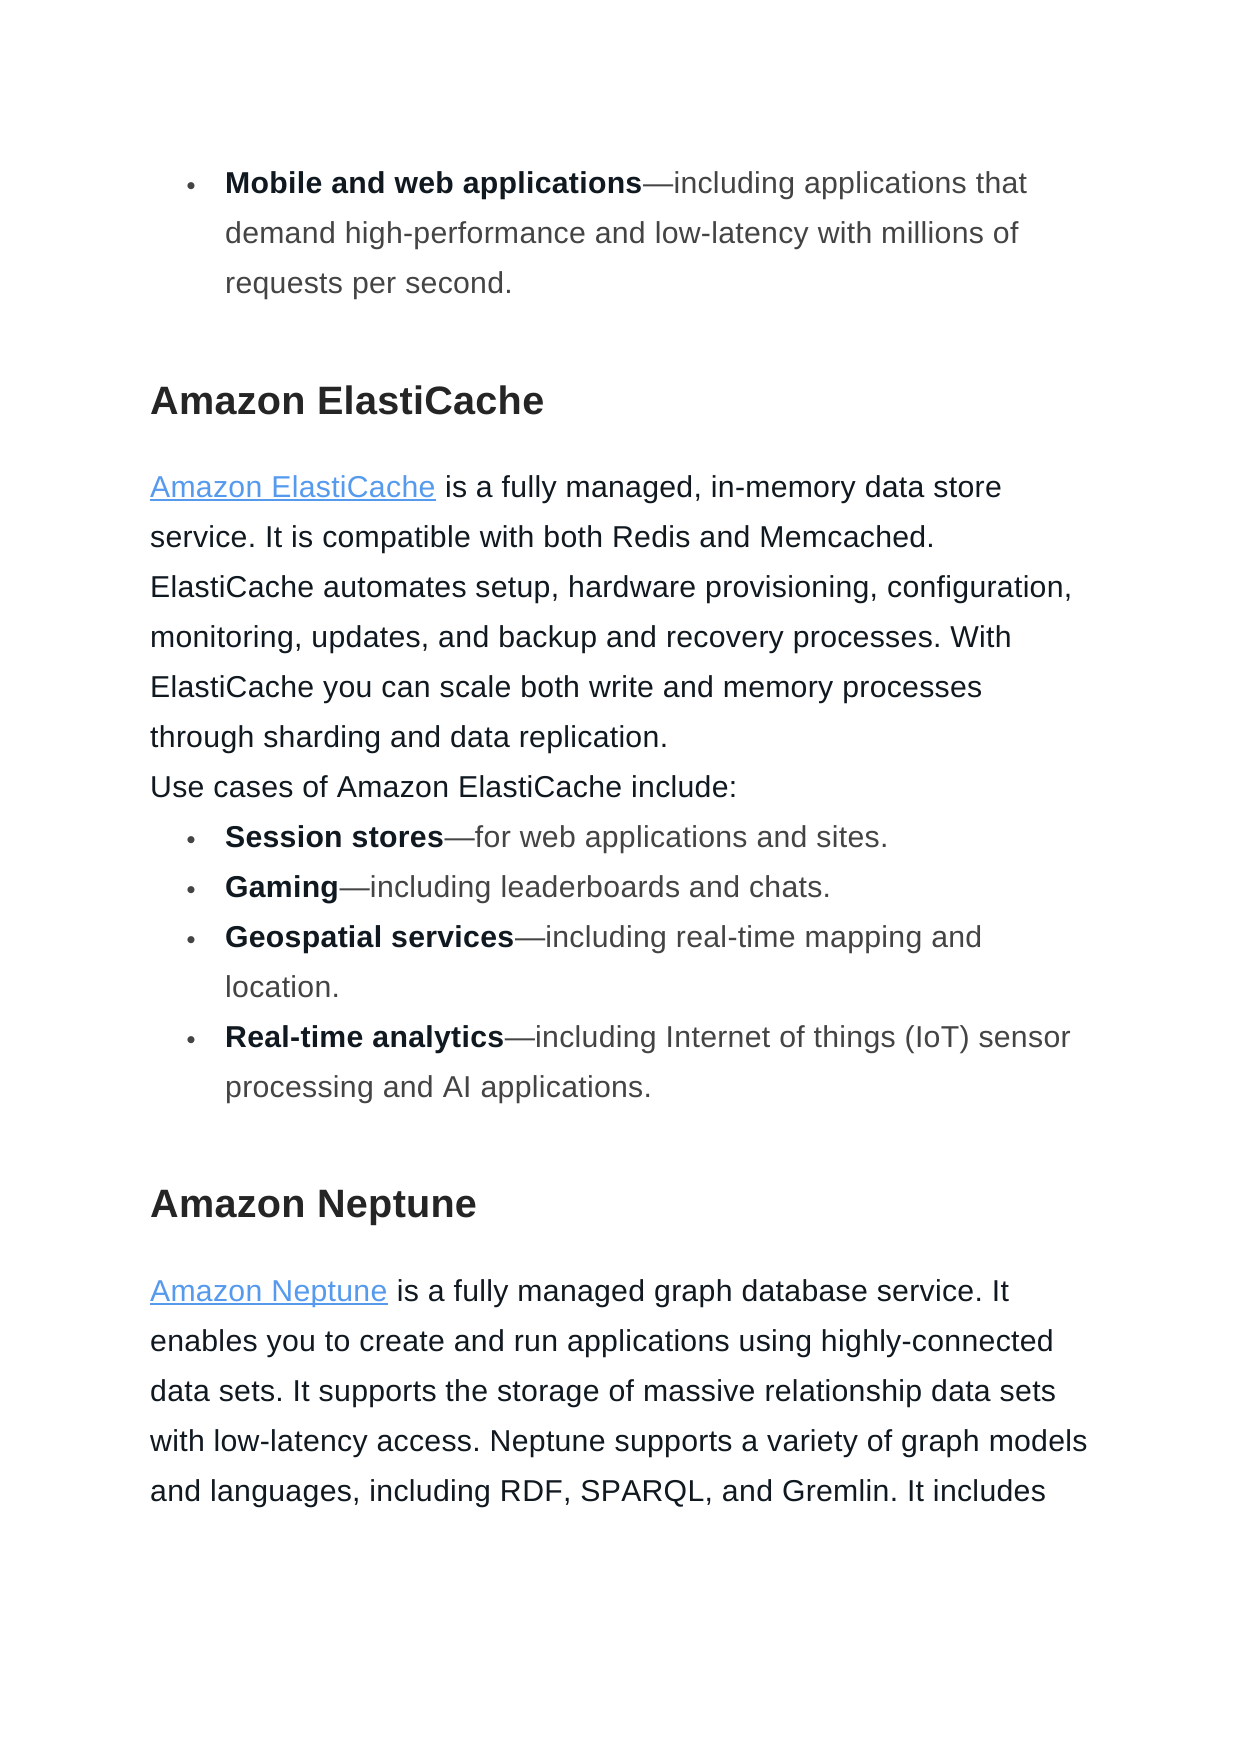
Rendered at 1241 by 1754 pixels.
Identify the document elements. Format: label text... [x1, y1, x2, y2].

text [150, 1257, 1090, 1507]
subtitle Amazon Neptune [150, 1181, 1090, 1226]
list Session stores—for web applications and sites. [187, 804, 1090, 854]
list Gaming—including leaderboards and chats. [187, 854, 1090, 904]
subtitle Amazon ElastiCache [150, 377, 1090, 422]
list Geospatial services—including real-time mapping and location. [187, 904, 1090, 1004]
text Amazon ElastiCache is a fully managed, in-memory data store service. It is compatible with both Redis and Memcached. ElastiCache automates setup, hardware provisioning, configuration, monitoring, updates, and backup and recovery processes. With ElastiCache you can scale both write and memory processes through sharding and data replication. [150, 454, 1090, 754]
list Mobile and web applications—including applications that demand high-performance and low-latency with millions of requests per second. [187, 150, 1090, 300]
list Real-time analytics—including Internet of things (IoT) sensor processing and AI applications. [187, 1004, 1090, 1104]
text Use cases of Amazon ElastiCache include: [150, 754, 1090, 804]
